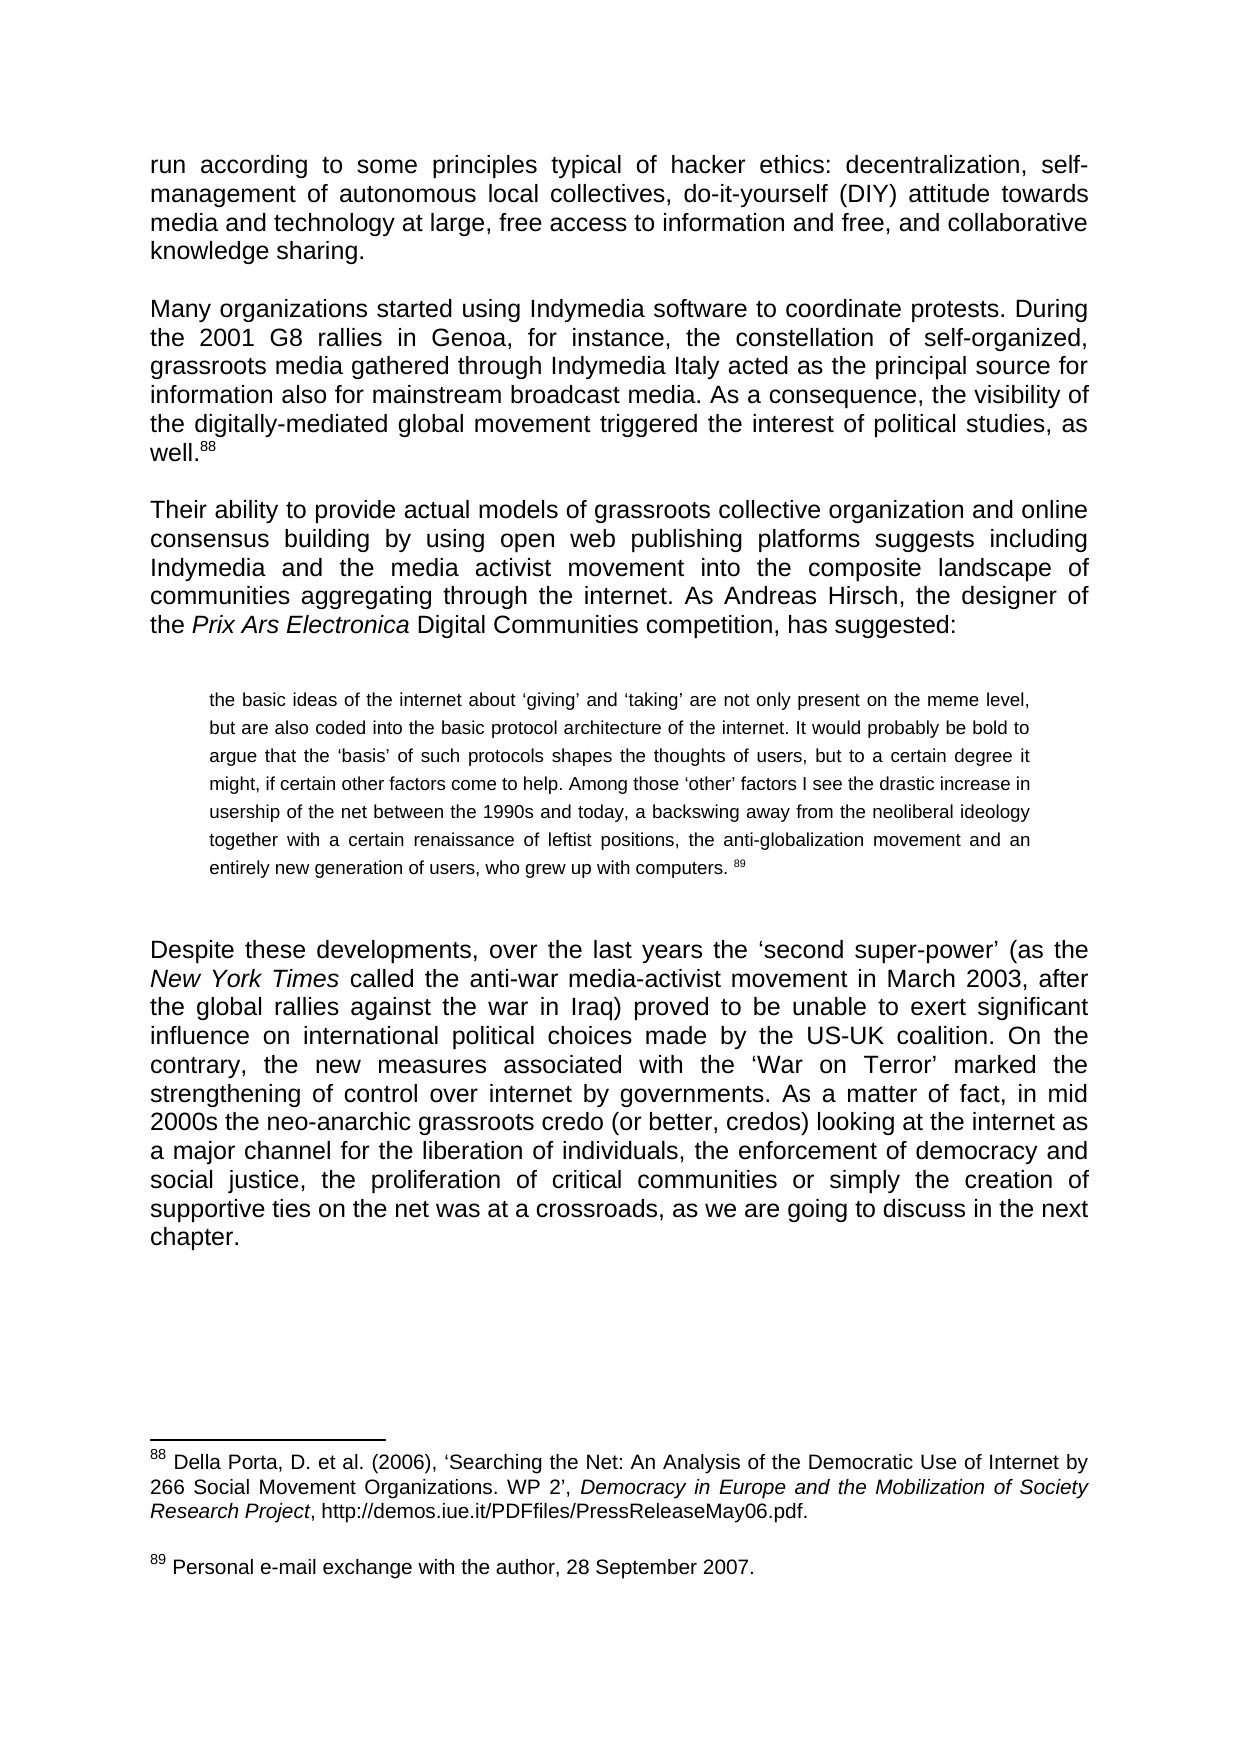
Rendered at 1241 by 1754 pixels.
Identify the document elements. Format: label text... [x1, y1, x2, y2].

text the basic ideas of the internet about ‘giving’ and ‘taking’ are not only present on the meme level, but are also coded into the basic protocol architecture of the internet. It would probably be bold to argue that the ‘basis’ of such protocols shapes the thoughts of users, but to a certain degree it might, if certain other factors come to help. Among those ‘other’ factors I see the drastic increase in usership of the net between the 1990s and today, a backswing away from the neoliberal ideology together with a certain renaissance of leftist positions, the anti-globalization movement and an entirely new generation of users, who grew up with computers. [209, 689, 1031, 878]
text Thanks to their capacity to organize collective activity through web platforms, between 1999 and 2003 Independent Media Centres established themselves as models for multi-media production, as well as actual examples of decentralized organization and online consensus building. The global network of local IMCs was run according to some principles typical of hacker ethics: decentralization, self-management of autonomous local collectives, do-it-yourself (DIY) attitude towards media and technology at large, free access to information and free, and collaborative knowledge sharing. [150, 150, 1090, 265]
text Their ability to provide actual models of grassroots collective organization and online consensus building by using open web publishing platforms suggests including Indymedia and the media activist movement into the composite landscape of communities aggregating through the internet. As Andreas Hirsch, the designer of the Prix Ars Electronica Digital Communities competition, has suggested: [150, 495, 1090, 639]
text Despite these developments, over the last years the ‘second super-power’ (as the New York Times called the anti-war media-activist movement in March 2003, after the global rallies against the war in Iraq) proved to be unable to exert significant influence on international political choices made by the US-UK coalition. On the contrary, the new measures associated with the ‘War on Terror’ marked the strengthening of control over internet by governments. As a matter of fact, in mid 2000s the neo-anarchic grassroots credo (or better, credos) looking at the internet as a major channel for the liberation of individuals, the enforcement of democracy and social justice, the proliferation of critical communities or simply the creation of supportive ties on the net was at a crossroads, as we are going to discuss in the next chapter. [150, 935, 1090, 1251]
text Many organizations started using Indymedia software to coordinate protests. During the 2001 G8 rallies in Genoa, for instance, the constellation of self-organized, grassroots media gathered through Indymedia Italy acted as the principal source for information also for mainstream broadcast media. As a consequence, the visibility of the digitally-mediated global movement triggered the interest of political studies, as well. [150, 294, 1090, 466]
